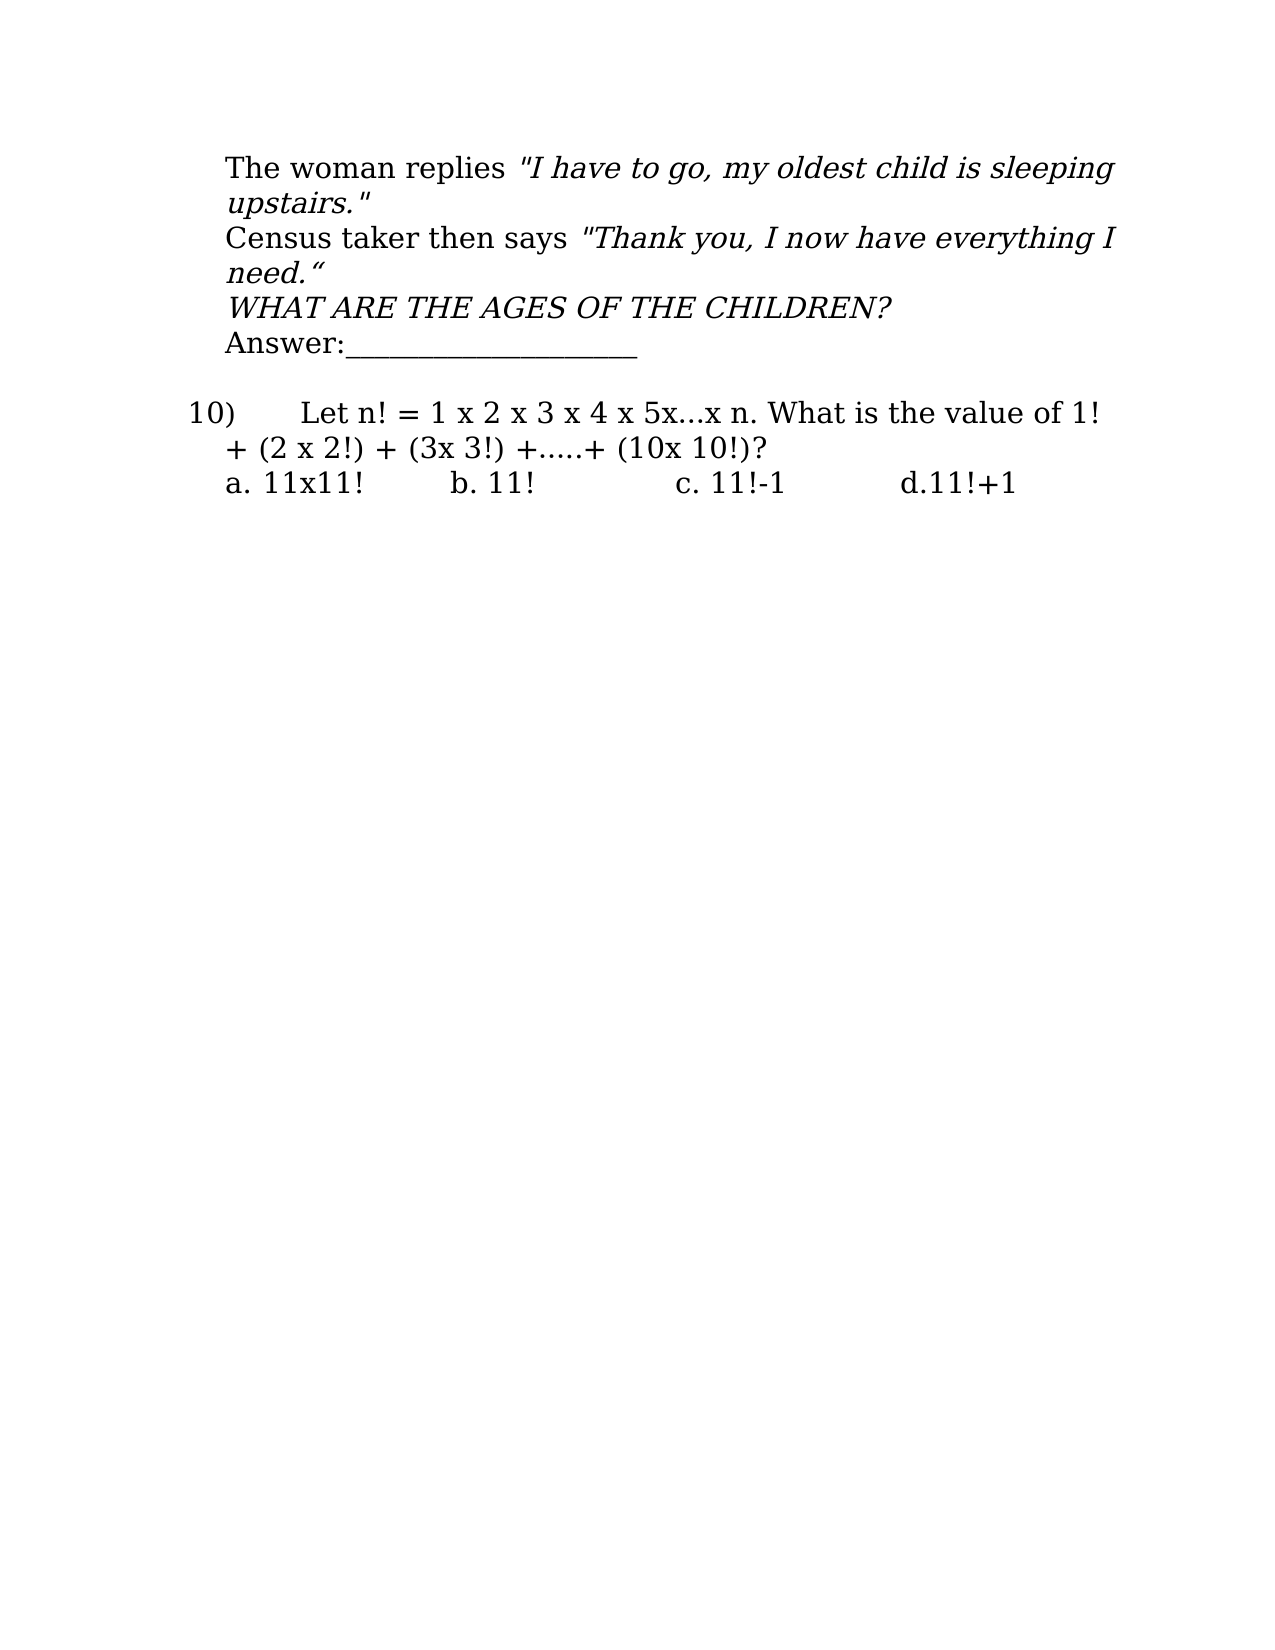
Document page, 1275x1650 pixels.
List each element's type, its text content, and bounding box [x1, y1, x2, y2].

list The woman replies "I have to go, my oldest child is sleeping upstairs." [225, 150, 1125, 220]
list Let n! = 1 x 2 x 3 x 4 x 5x…x n. What is the value of 1! + (2 x 2!) + (3x 3!) +…..+ (10x 10!)? [187, 395, 1125, 465]
list Answer:____________________ [225, 325, 1125, 360]
list 11x11! b. 11! c. 11!-1 d.11!+1 [225, 465, 1125, 500]
list Census taker then says "Thank you, I now have everything I need.“ [225, 220, 1125, 290]
list WHAT ARE THE AGES OF THE CHILDREN? [225, 290, 1125, 325]
